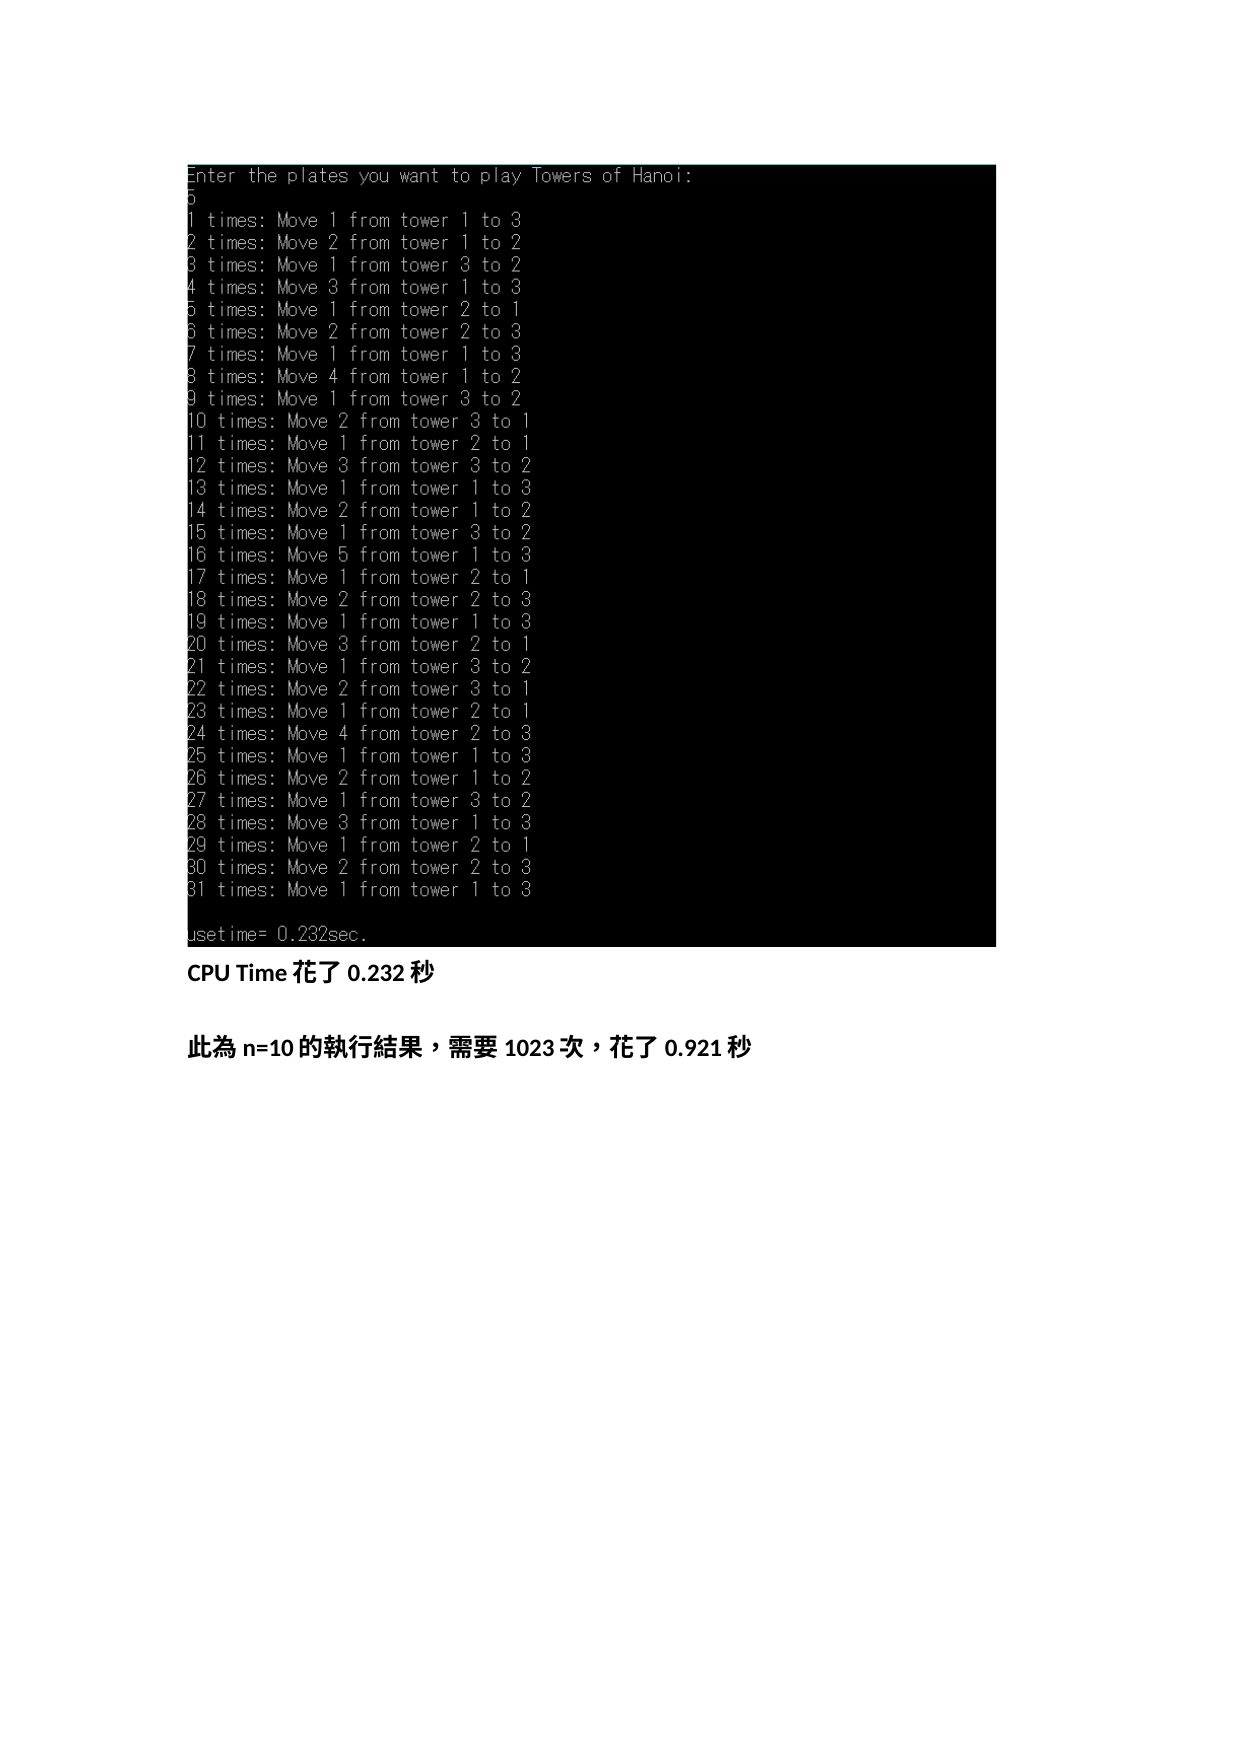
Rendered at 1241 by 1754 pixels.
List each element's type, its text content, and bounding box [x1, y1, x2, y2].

picture [187, 164, 997, 947]
text CPU Time花了0.232秒 [187, 952, 1053, 989]
text 此為n=10的執行結果，需要1023次，花了0.921秒 [187, 1027, 1053, 1064]
